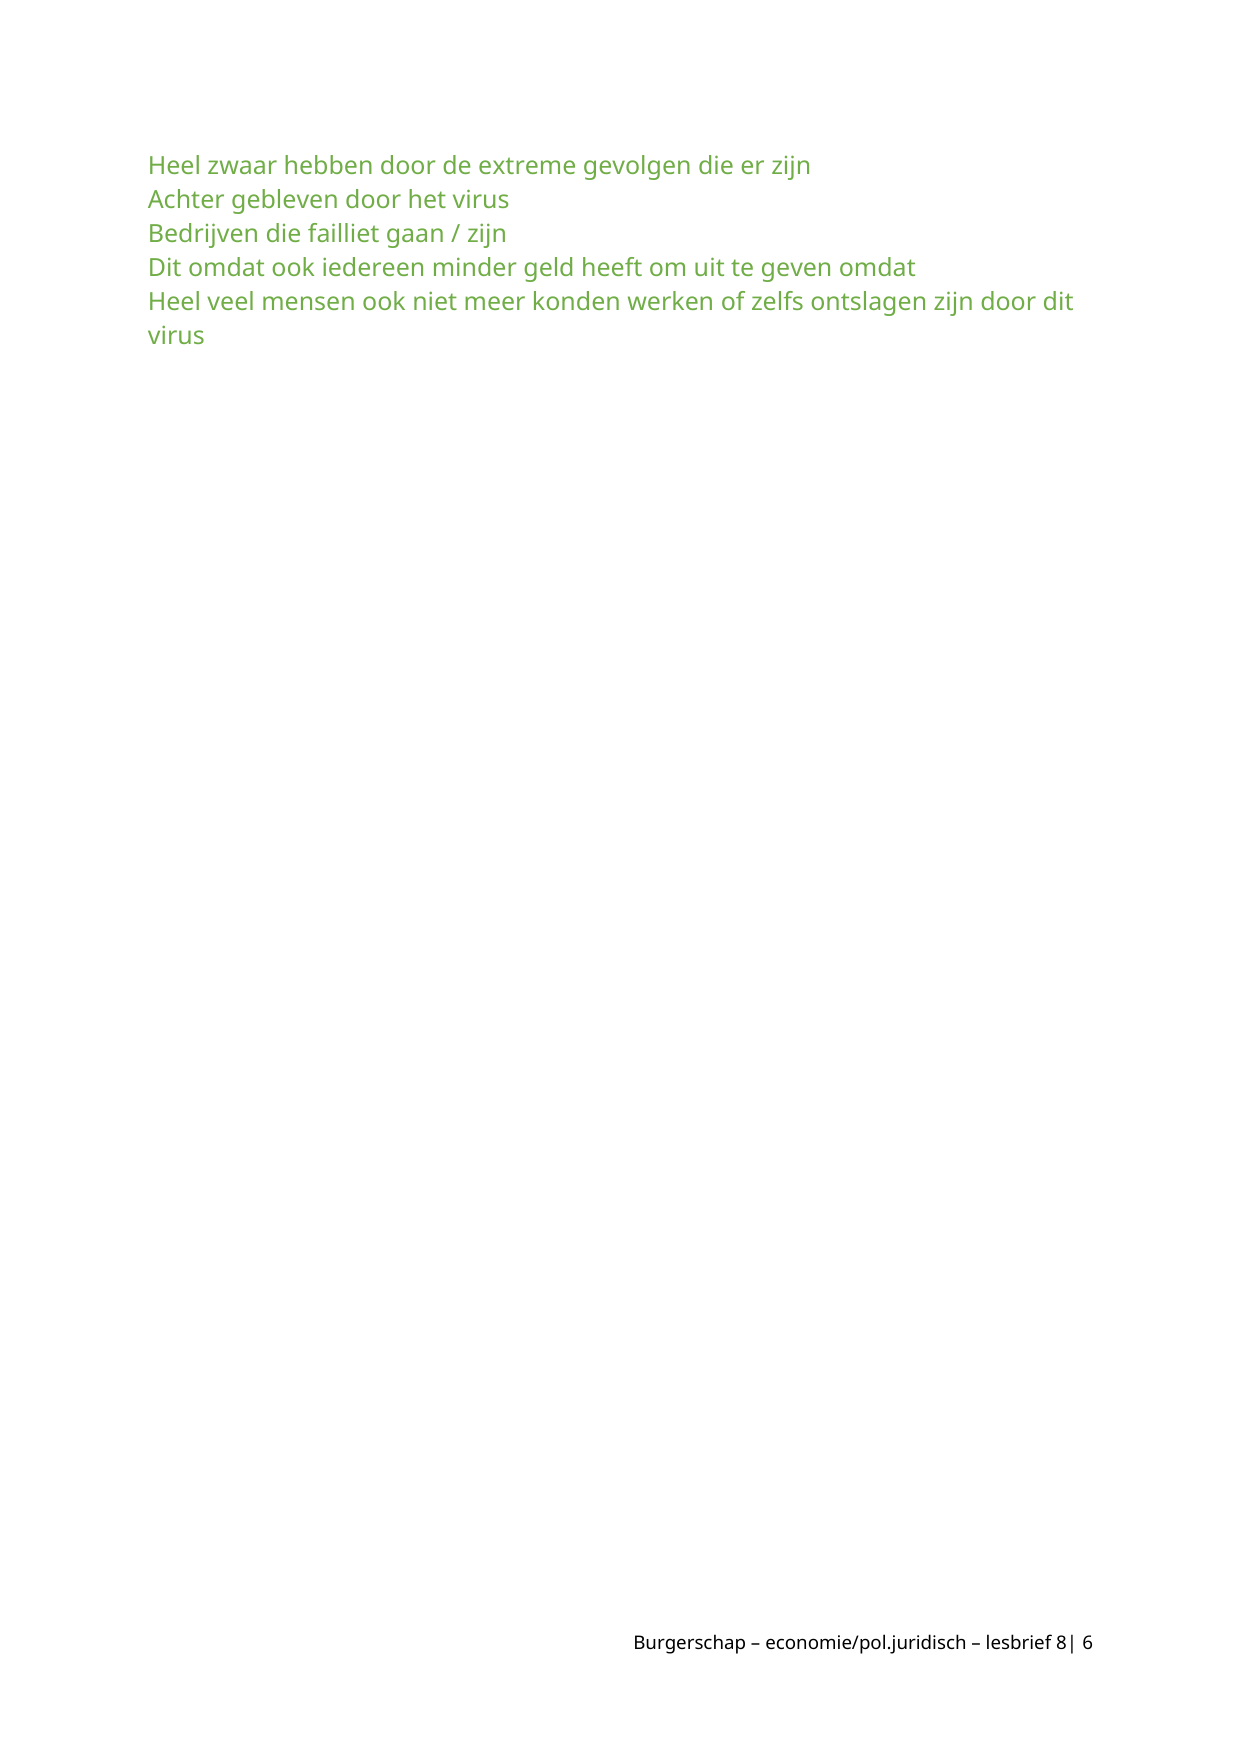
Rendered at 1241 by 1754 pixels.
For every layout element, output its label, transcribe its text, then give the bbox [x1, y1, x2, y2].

text Heel veel mensen ook niet meer konden werken of zelfs ontslagen zijn door dit virus [148, 284, 1093, 352]
text Achter gebleven door het virus [148, 182, 1093, 216]
text Bedrijven die failliet gaan / zijn [148, 216, 1093, 250]
text Dit omdat ook iedereen minder geld heeft om uit te geven omdat [148, 250, 1093, 284]
text Heel zwaar hebben door de extreme gevolgen die er zijn [148, 148, 1093, 182]
